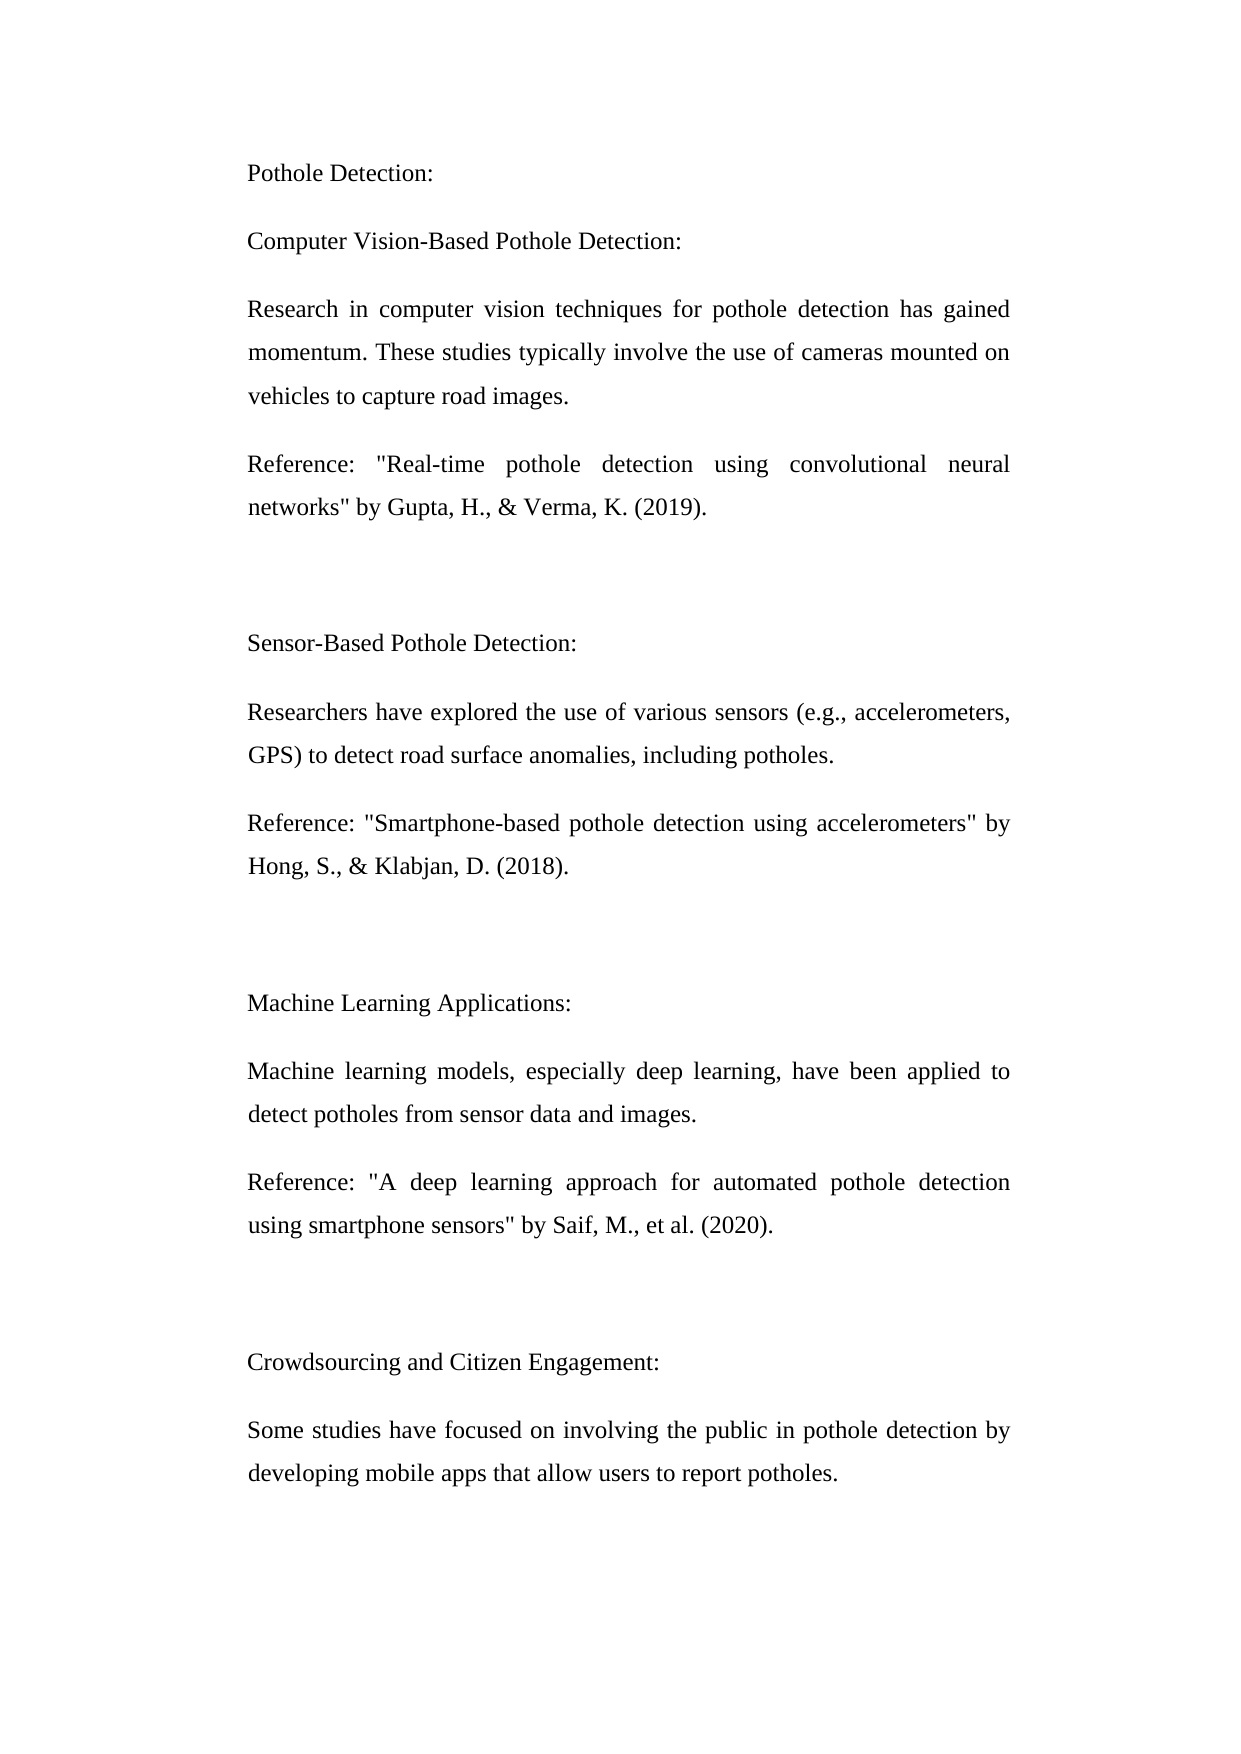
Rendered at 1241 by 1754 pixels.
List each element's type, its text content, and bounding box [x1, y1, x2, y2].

text Machine Learning Applications: [247, 988, 1011, 1016]
text Computer Vision-Based Pothole Detection: [247, 226, 1011, 255]
text Pothole Detection: [247, 158, 1011, 187]
text Reference: "Smartphone-based pothole detection using accelerometers" by Hong, S., & Klabjan, D. (2018). [247, 808, 1011, 880]
text Reference: "Real-time pothole detection using convolutional neural networks" by Gupta, H., & Verma, K. (2019). [247, 449, 1011, 521]
text Some studies have focused on involving the public in pothole detection by developing mobile apps that allow users to report potholes. [247, 1415, 1011, 1487]
text Research in computer vision techniques for pothole detection has gained momentum. These studies typically involve the use of cameras mounted on vehicles to capture road images. [247, 294, 1011, 409]
text Sensor-Based Pothole Detection: [247, 628, 1011, 657]
text Crowdsourcing and Citizen Engagement: [247, 1347, 1011, 1376]
text Researchers have explored the use of various sensors (e.g., accelerometers, GPS) to detect road surface anomalies, including potholes. [247, 697, 1011, 769]
text Reference: "A deep learning approach for automated pothole detection using smartphone sensors" by Saif, M., et al. (2020). [247, 1167, 1011, 1239]
text Machine learning models, especially deep learning, have been applied to detect potholes from sensor data and images. [247, 1056, 1011, 1128]
